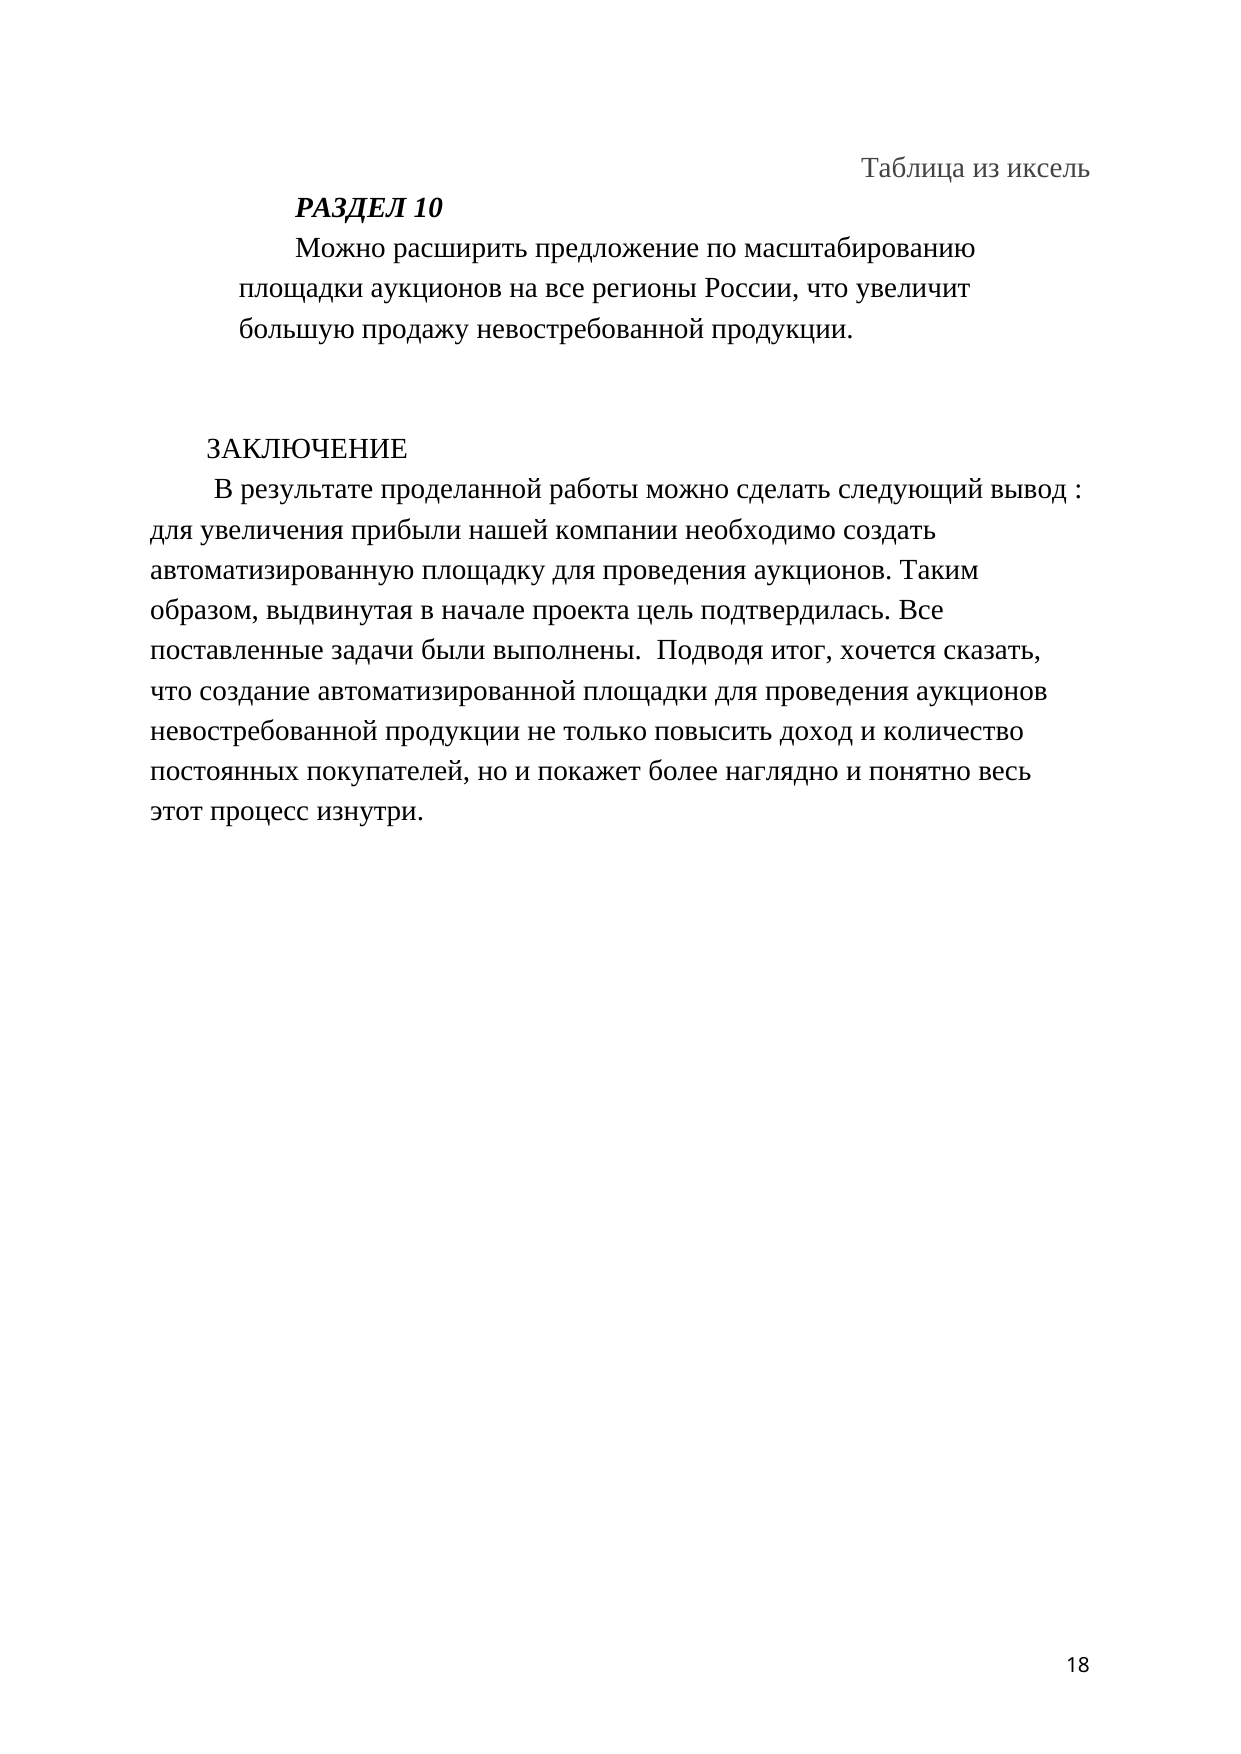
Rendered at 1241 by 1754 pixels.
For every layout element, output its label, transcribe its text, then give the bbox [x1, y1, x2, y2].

text Можно расширить предложение по масштабированию площадки аукционов на все регионы России, что увеличит большую продажу невостребованной продукции. [238, 230, 1090, 344]
text Таблица из иксель [238, 150, 1090, 183]
text ЗАКЛЮЧЕНИЕ [150, 431, 1090, 465]
text РАЗДЕЛ 10 [238, 190, 1090, 224]
text В результате проделанной работы можно сделать следующий вывод : для увеличения прибыли нашей компании необходимо создать автоматизированную площадку для проведения аукционов. Таким образом, выдвинутая в начале проекта цель подтвердилась. Все поставленные задачи были выполнены. Подводя итог, хочется сказать, что создание автоматизированной площадки для проведения аукционов невостребованной продукции не только повысить доход и количество постоянных покупателей, но и покажет более наглядно и понятно весь этот процесс изнутри. [150, 472, 1090, 827]
